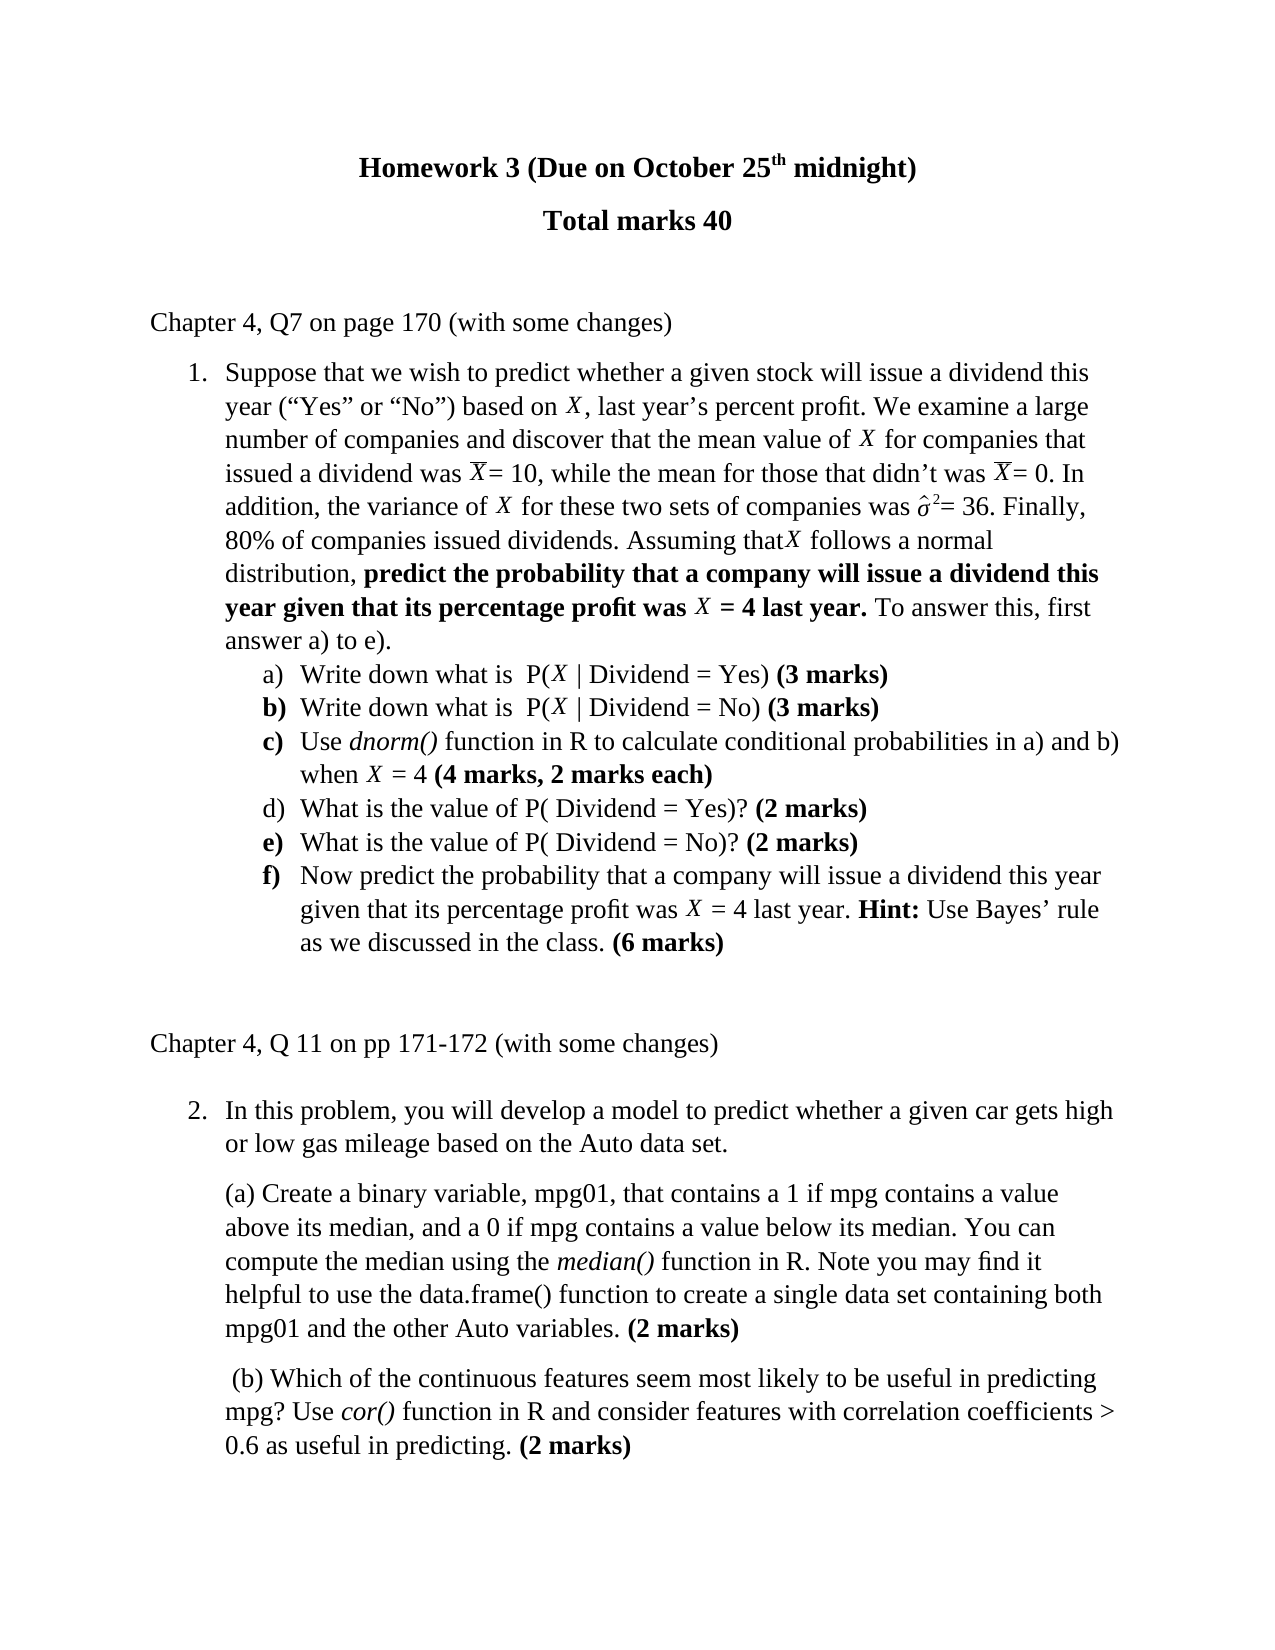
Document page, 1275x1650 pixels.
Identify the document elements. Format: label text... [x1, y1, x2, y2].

list In this problem, you will develop a model to predict whether a given car gets high or low gas mileage based on the Auto data set. [187, 1094, 1125, 1158]
list Write down what is P( | Dividend = Yes) (3 marks) [262, 658, 1125, 689]
text Chapter 4, Q7 on page 170 (with some changes) [150, 306, 1125, 337]
list Use dnorm() function in R to calculate conditional probabilities in a) and b) when = 4 (4 marks, 2 marks each) [262, 725, 1125, 790]
list What is the value of P( Dividend = No)? (2 marks) [262, 826, 1125, 857]
list What is the value of P( Dividend = Yes)? (2 marks) [262, 792, 1125, 823]
list Suppose that we wish to predict whether a given stock will issue a dividend this year (“Yes” or “No”) based on , last year’s percent proﬁt. We examine a large number of companies and discover that the mean value of for companies that issued a dividend was = 10, while the mean for those that didn’t was = 0. In addition, the variance of for these two sets of companies was = 36. Finally, 80% of companies issued dividends. Assuming that follows a normal distribution, predict the probability that a company will issue a dividend this year given that its percentage proﬁt was = 4 last year. To answer this, first answer a) to e). [187, 356, 1125, 656]
text (a) Create a binary variable, mpg01, that contains a 1 if mpg contains a value above its median, and a 0 if mpg contains a value below its median. You can compute the median using the median() function in R. Note you may ﬁnd it helpful to use the data.frame() function to create a single data set containing both mpg01 and the other Auto variables. (2 marks) [225, 1177, 1125, 1343]
list Now predict the probability that a company will issue a dividend this year given that its percentage proﬁt was = 4 last year. Hint: Use Bayes’ rule as we discussed in the class. (6 marks) [262, 859, 1125, 957]
list Chapter 4, Q 11 on pp 171-172 (with some changes) [150, 1027, 1125, 1058]
text Homework 3 (Due on October 25th midnight) [150, 150, 1125, 183]
text Total marks 40 [150, 203, 1125, 236]
list Write down what is P( | Dividend = No) (3 marks) [262, 691, 1125, 723]
text (b) Which of the continuous features seem most likely to be useful in predicting mpg? Use cor() function in R and consider features with correlation coefficients > 0.6 as useful in predicting. (2 marks) [225, 1362, 1125, 1460]
